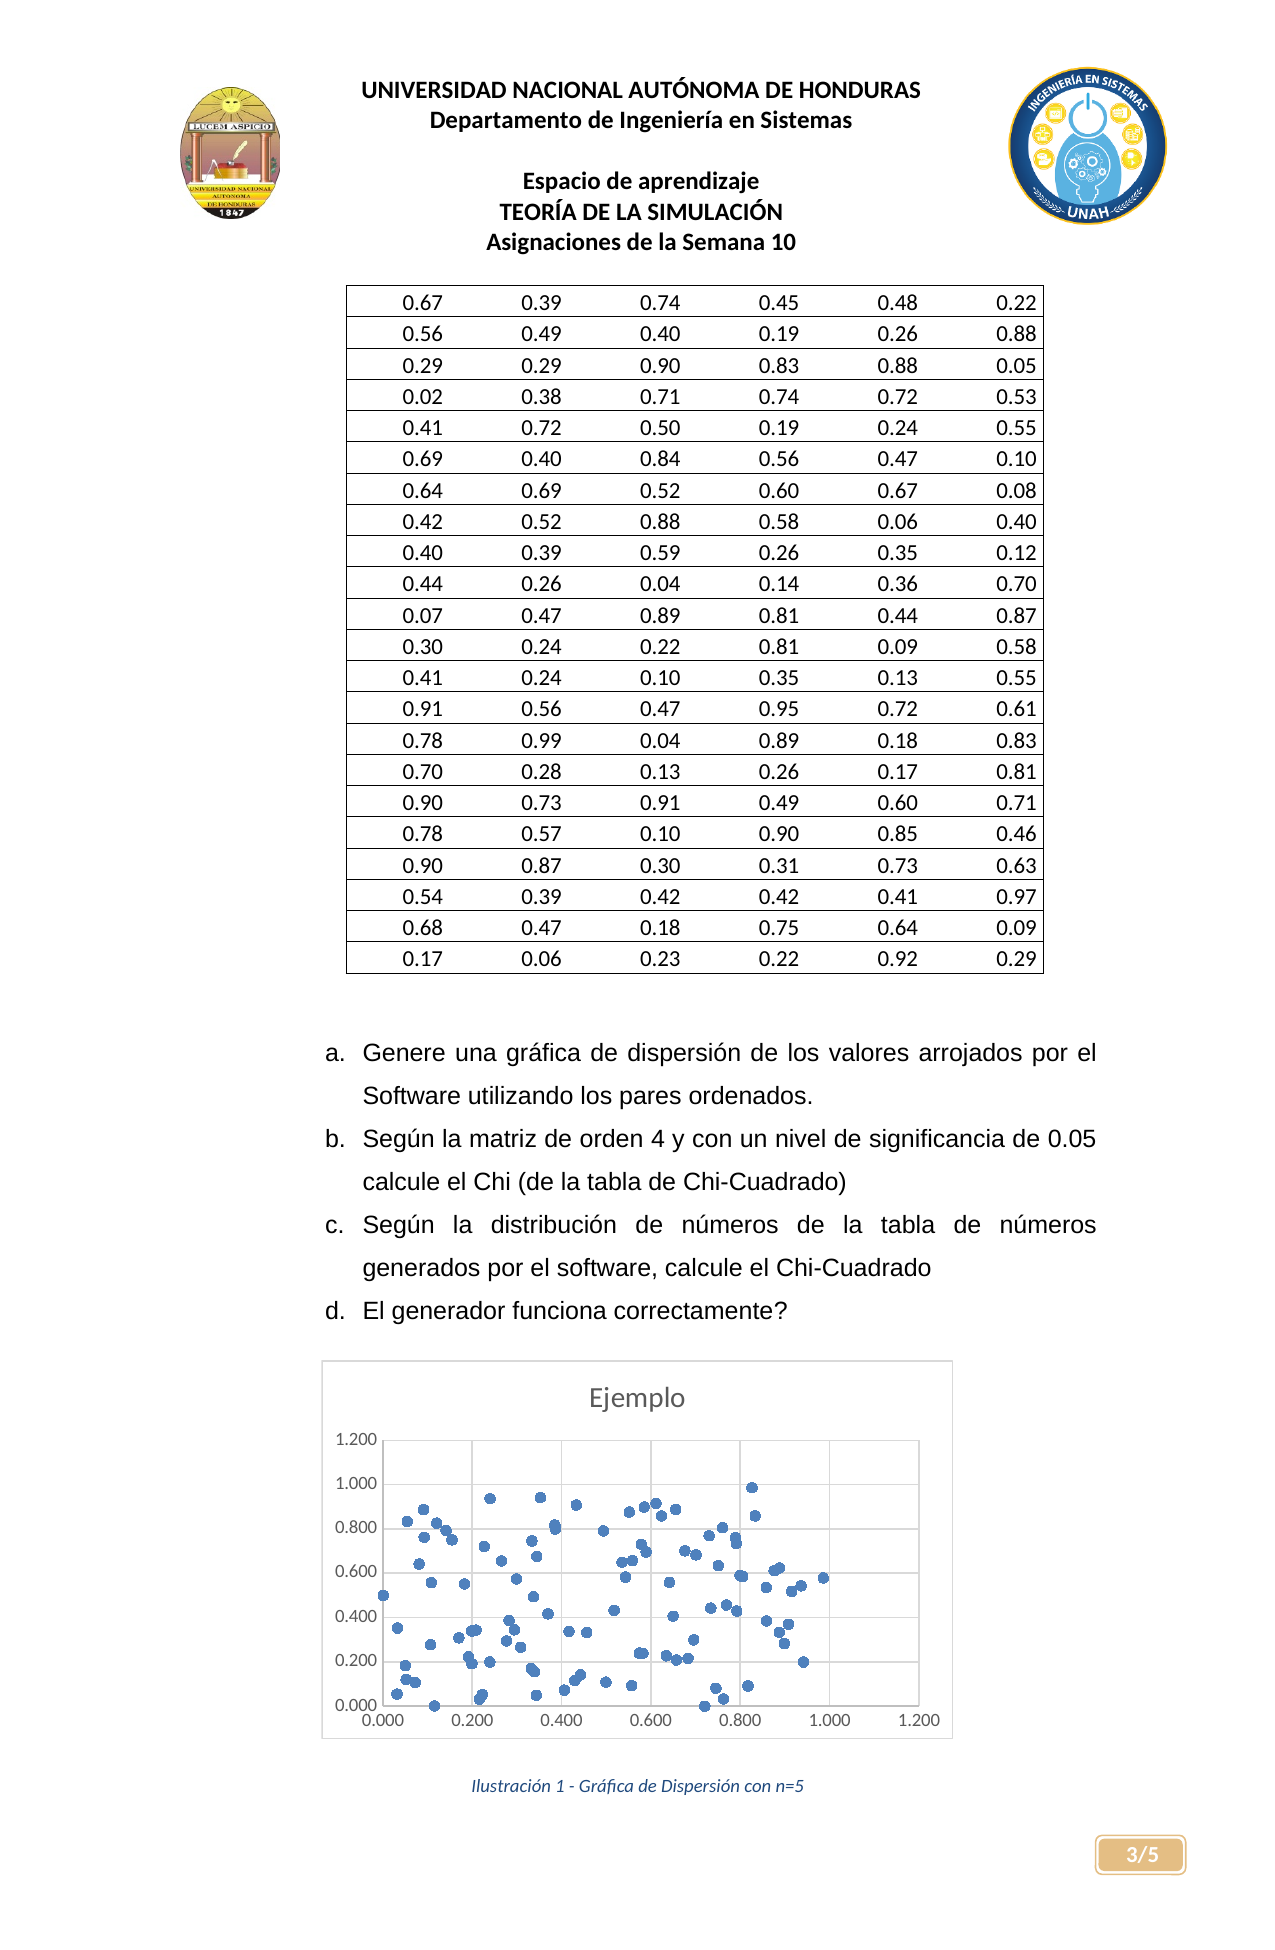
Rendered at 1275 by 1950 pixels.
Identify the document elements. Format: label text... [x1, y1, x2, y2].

table_cell 0.29 [347, 349, 450, 379]
table_cell 0.47 [806, 442, 925, 472]
table_cell 0.52 [450, 505, 569, 535]
table_cell 0.24 [806, 411, 925, 441]
table_cell 0.88 [925, 317, 1043, 347]
table_cell 0.41 [806, 880, 925, 910]
table_cell 0.91 [569, 786, 688, 816]
table_cell 0.06 [450, 942, 569, 972]
table_cell 0.26 [450, 567, 569, 597]
table_cell 0.10 [925, 442, 1043, 472]
table_cell 0.10 [569, 661, 688, 691]
table_cell 0.70 [347, 755, 450, 785]
picture [1008, 66, 1175, 225]
table_cell 0.97 [925, 880, 1043, 910]
table_cell 0.90 [347, 786, 450, 816]
table_cell 0.23 [569, 942, 688, 972]
table_cell 0.41 [347, 661, 450, 691]
table_cell 0.56 [688, 442, 806, 472]
table_cell 0.67 [806, 474, 925, 504]
table_cell 0.52 [569, 474, 688, 504]
table_cell 0.64 [347, 474, 450, 504]
table_cell 0.07 [347, 599, 450, 629]
table_cell 0.91 [347, 692, 450, 722]
table_cell 0.73 [806, 849, 925, 879]
table_cell 0.28 [450, 755, 569, 785]
table_cell 0.75 [688, 911, 806, 941]
list Según la distribución de números de la tabla de números generados por el software, calcule el Chi-Cuadrado [325, 1210, 1098, 1282]
table_cell 0.26 [806, 317, 925, 347]
table_cell 0.04 [569, 724, 688, 754]
table_cell 0.69 [347, 442, 450, 472]
table_cell 0.49 [450, 317, 569, 347]
table_cell 0.31 [688, 849, 806, 879]
table_cell 0.26 [688, 536, 806, 566]
table_cell 0.49 [688, 786, 806, 816]
table_cell 0.53 [925, 380, 1043, 410]
table_cell 0.41 [347, 411, 450, 441]
table_cell 0.89 [688, 724, 806, 754]
table_cell 0.42 [347, 505, 450, 535]
table_cell 0.45 [688, 286, 806, 316]
table_cell 0.90 [347, 849, 450, 879]
table_cell 0.19 [688, 411, 806, 441]
table_cell 0.72 [450, 411, 569, 441]
table_cell 0.69 [450, 474, 569, 504]
table_cell 0.81 [688, 630, 806, 660]
table_cell 0.64 [806, 911, 925, 941]
table_cell 0.22 [569, 630, 688, 660]
table_cell 0.47 [569, 692, 688, 722]
table_cell 0.26 [688, 755, 806, 785]
table_cell 0.02 [347, 380, 450, 410]
table_cell 0.12 [925, 536, 1043, 566]
table_cell 0.22 [688, 942, 806, 972]
table_cell 0.88 [569, 505, 688, 535]
table_cell 0.58 [925, 630, 1043, 660]
table_cell 0.38 [450, 380, 569, 410]
table_cell 0.78 [347, 724, 450, 754]
table_cell 0.56 [347, 317, 450, 347]
table_cell 0.09 [925, 911, 1043, 941]
table_cell 0.36 [806, 567, 925, 597]
table_cell 0.54 [347, 880, 450, 910]
table_cell 0.30 [347, 630, 450, 660]
table_cell 0.35 [806, 536, 925, 566]
table_cell 0.73 [450, 786, 569, 816]
table_cell 0.42 [688, 880, 806, 910]
table_cell 0.63 [925, 849, 1043, 879]
table_cell 0.90 [569, 349, 688, 379]
table_cell 0.10 [569, 817, 688, 847]
table_cell 0.71 [569, 380, 688, 410]
table_cell 0.46 [925, 817, 1043, 847]
table_cell 0.18 [806, 724, 925, 754]
table_cell 0.56 [450, 692, 569, 722]
table_cell 0.19 [688, 317, 806, 347]
table_cell 0.29 [925, 942, 1043, 972]
table_cell 0.71 [925, 786, 1043, 816]
table_cell 0.83 [688, 349, 806, 379]
table_cell 0.87 [925, 599, 1043, 629]
table_cell 0.44 [806, 599, 925, 629]
table_cell 0.47 [450, 599, 569, 629]
table_cell 0.67 [347, 286, 450, 316]
table_cell 0.87 [450, 849, 569, 879]
table_cell 0.83 [925, 724, 1043, 754]
table_cell 0.57 [450, 817, 569, 847]
table_cell 0.95 [688, 692, 806, 722]
table_cell 0.44 [347, 567, 450, 597]
list Genere una gráfica de dispersión de los valores arrojados por el Software utilizando los pares ordenados. [325, 1037, 1098, 1109]
table_cell 0.14 [688, 567, 806, 597]
table_cell 0.72 [806, 380, 925, 410]
table_cell 0.09 [806, 630, 925, 660]
table_cell 0.84 [569, 442, 688, 472]
table_cell 0.60 [806, 786, 925, 816]
table_cell 0.74 [569, 286, 688, 316]
table_cell 0.47 [450, 911, 569, 941]
table_cell 0.06 [806, 505, 925, 535]
picture [180, 87, 280, 219]
table_cell 0.50 [569, 411, 688, 441]
table_cell 0.13 [569, 755, 688, 785]
table_cell 0.81 [688, 599, 806, 629]
table_cell 0.24 [450, 630, 569, 660]
table_cell 0.68 [347, 911, 450, 941]
table_cell 0.81 [925, 755, 1043, 785]
table_cell 0.92 [806, 942, 925, 972]
table_cell 0.08 [925, 474, 1043, 504]
table_cell 0.39 [450, 880, 569, 910]
table_cell 0.17 [347, 942, 450, 972]
table_cell 0.60 [688, 474, 806, 504]
table_cell 0.99 [450, 724, 569, 754]
table_cell 0.40 [925, 505, 1043, 535]
table_cell 0.24 [450, 661, 569, 691]
table_cell 0.42 [569, 880, 688, 910]
table_cell 0.55 [925, 661, 1043, 691]
table_cell 0.39 [450, 286, 569, 316]
table_cell 0.18 [569, 911, 688, 941]
list Según la matriz de orden 4 y con un nivel de significancia de 0.05 calcule el Chi (de la tabla de Chi-Cuadrado) [325, 1124, 1098, 1196]
table_cell 0.55 [925, 411, 1043, 441]
list El generador funciona correctamente? [325, 1296, 1098, 1325]
table_cell 0.40 [569, 317, 688, 347]
table_cell 0.29 [450, 349, 569, 379]
table_cell 0.89 [569, 599, 688, 629]
table_cell 0.40 [450, 442, 569, 472]
table_cell 0.04 [569, 567, 688, 597]
table_cell 0.13 [806, 661, 925, 691]
table_cell 0.78 [347, 817, 450, 847]
table_cell 0.22 [925, 286, 1043, 316]
table_cell 0.88 [806, 349, 925, 379]
table_cell 0.39 [450, 536, 569, 566]
table_cell 0.70 [925, 567, 1043, 597]
table_cell 0.40 [347, 536, 450, 566]
table_cell 0.59 [569, 536, 688, 566]
table_cell 0.48 [806, 286, 925, 316]
table_cell 0.05 [925, 349, 1043, 379]
table_cell 0.61 [925, 692, 1043, 722]
table_cell 0.85 [806, 817, 925, 847]
table_cell 0.74 [688, 380, 806, 410]
table_cell 0.72 [806, 692, 925, 722]
table_cell 0.30 [569, 849, 688, 879]
table_cell 0.17 [806, 755, 925, 785]
table_cell 0.58 [688, 505, 806, 535]
table_cell 0.90 [688, 817, 806, 847]
table_cell 0.35 [688, 661, 806, 691]
